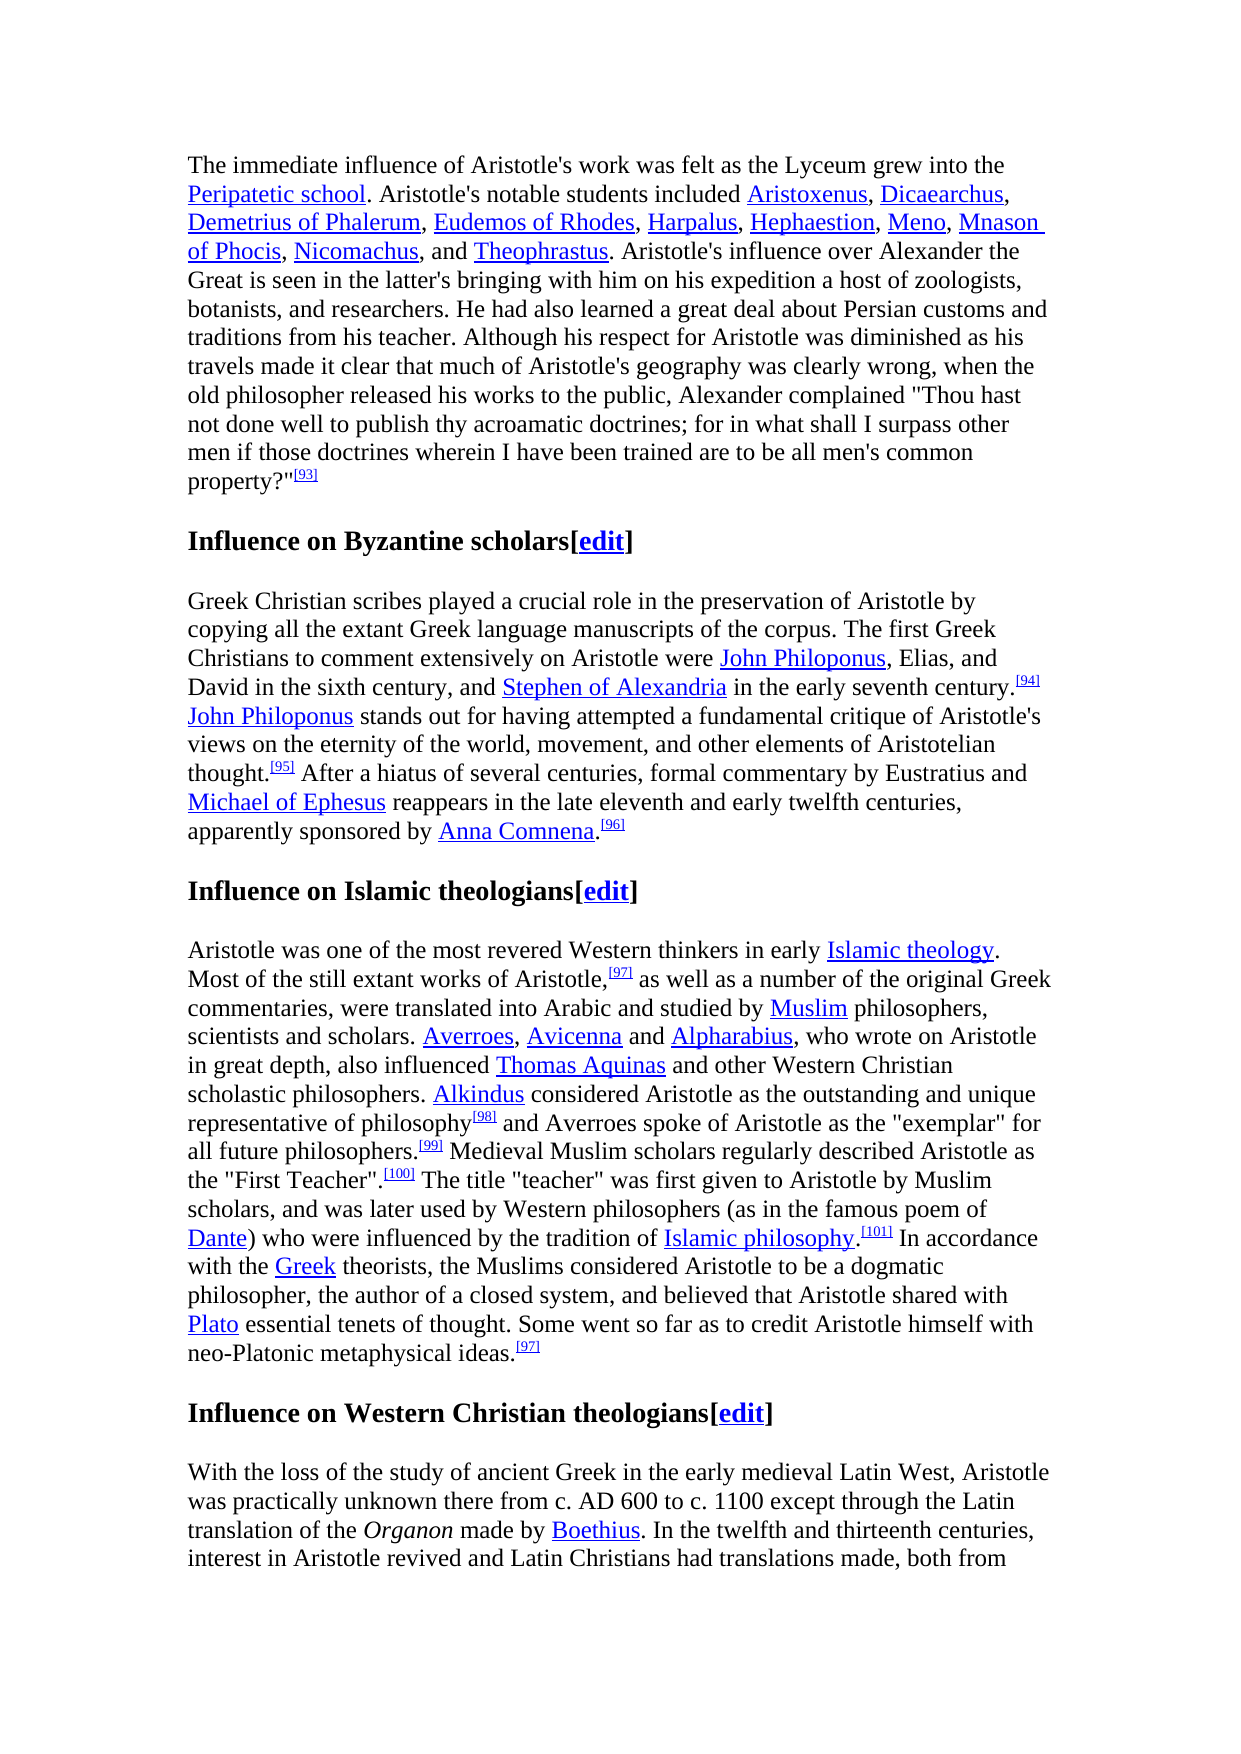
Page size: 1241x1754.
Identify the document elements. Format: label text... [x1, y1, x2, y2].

subtitle Influence on Islamic theologians[edit] [187, 874, 1053, 906]
subtitle Influence on Byzantine scholars[edit] [187, 524, 1053, 557]
text The immediate influence of Aristotle's work was felt as the Lyceum grew into the Peripatetic school. Aristotle's notable students included Aristoxenus, Dicaearchus, Demetrius of Phalerum, Eudemos of Rhodes, Harpalus, Hephaestion, Meno, Mnason of Phocis, Nicomachus, and Theophrastus. Aristotle's influence over Alexander the Great is seen in the latter's bringing with him on his expedition a host of zoologists, botanists, and researchers. He had also learned a great deal about Persian customs and traditions from his teacher. Although his respect for Aristotle was diminished as his travels made it clear that much of Aristotle's geography was clearly wrong, when the old philosopher released his works to the public, Alexander complained "Thou hast not done well to publish thy acroamatic doctrines; for in what shall I surpass other men if those doctrines wherein I have been trained are to be all men's common property?"[93] [187, 150, 1053, 495]
text Aristotle was one of the most revered Western thinkers in early Islamic theology. Most of the still extant works of Aristotle,[97] as well as a number of the original Greek commentaries, were translated into Arabic and studied by Muslim philosophers, scientists and scholars. Averroes, Avicenna and Alpharabius, who wrote on Aristotle in great depth, also influenced Thomas Aquinas and other Western Christian scholastic philosophers. Alkindus considered Aristotle as the outstanding and unique representative of philosophy[98] and Averroes spoke of Aristotle as the "exemplar" for all future philosophers.[99] Medieval Muslim scholars regularly described Aristotle as the "First Teacher".[100] The title "teacher" was first given to Aristotle by Muslim scholars, and was later used by Western philosophers (as in the famous poem of Dante) who were influenced by the tradition of Islamic philosophy.[101] In accordance with the Greek theorists, the Muslims considered Aristotle to be a dogmatic philosopher, the author of a closed system, and believed that Aristotle shared with Plato essential tenets of thought. Some went so far as to credit Aristotle himself with neo-Platonic metaphysical ideas.[97] [187, 935, 1053, 1366]
text Greek Christian scribes played a crucial role in the preservation of Aristotle by copying all the extant Greek language manuscripts of the corpus. The first Greek Christians to comment extensively on Aristotle were John Philoponus, Elias, and David in the sixth century, and Stephen of Alexandria in the early seventh century.[94] John Philoponus stands out for having attempted a fundamental critique of Aristotle's views on the eternity of the world, movement, and other elements of Aristotelian thought.[95] After a hiatus of several centuries, formal commentary by Eustratius and Michael of Ephesus reappears in the late eleventh and early twelfth centuries, apparently sponsored by Anna Comnena.[96] [187, 586, 1053, 844]
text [187, 1457, 1053, 1572]
subtitle Influence on Western Christian theologians[edit] [187, 1396, 1053, 1428]
